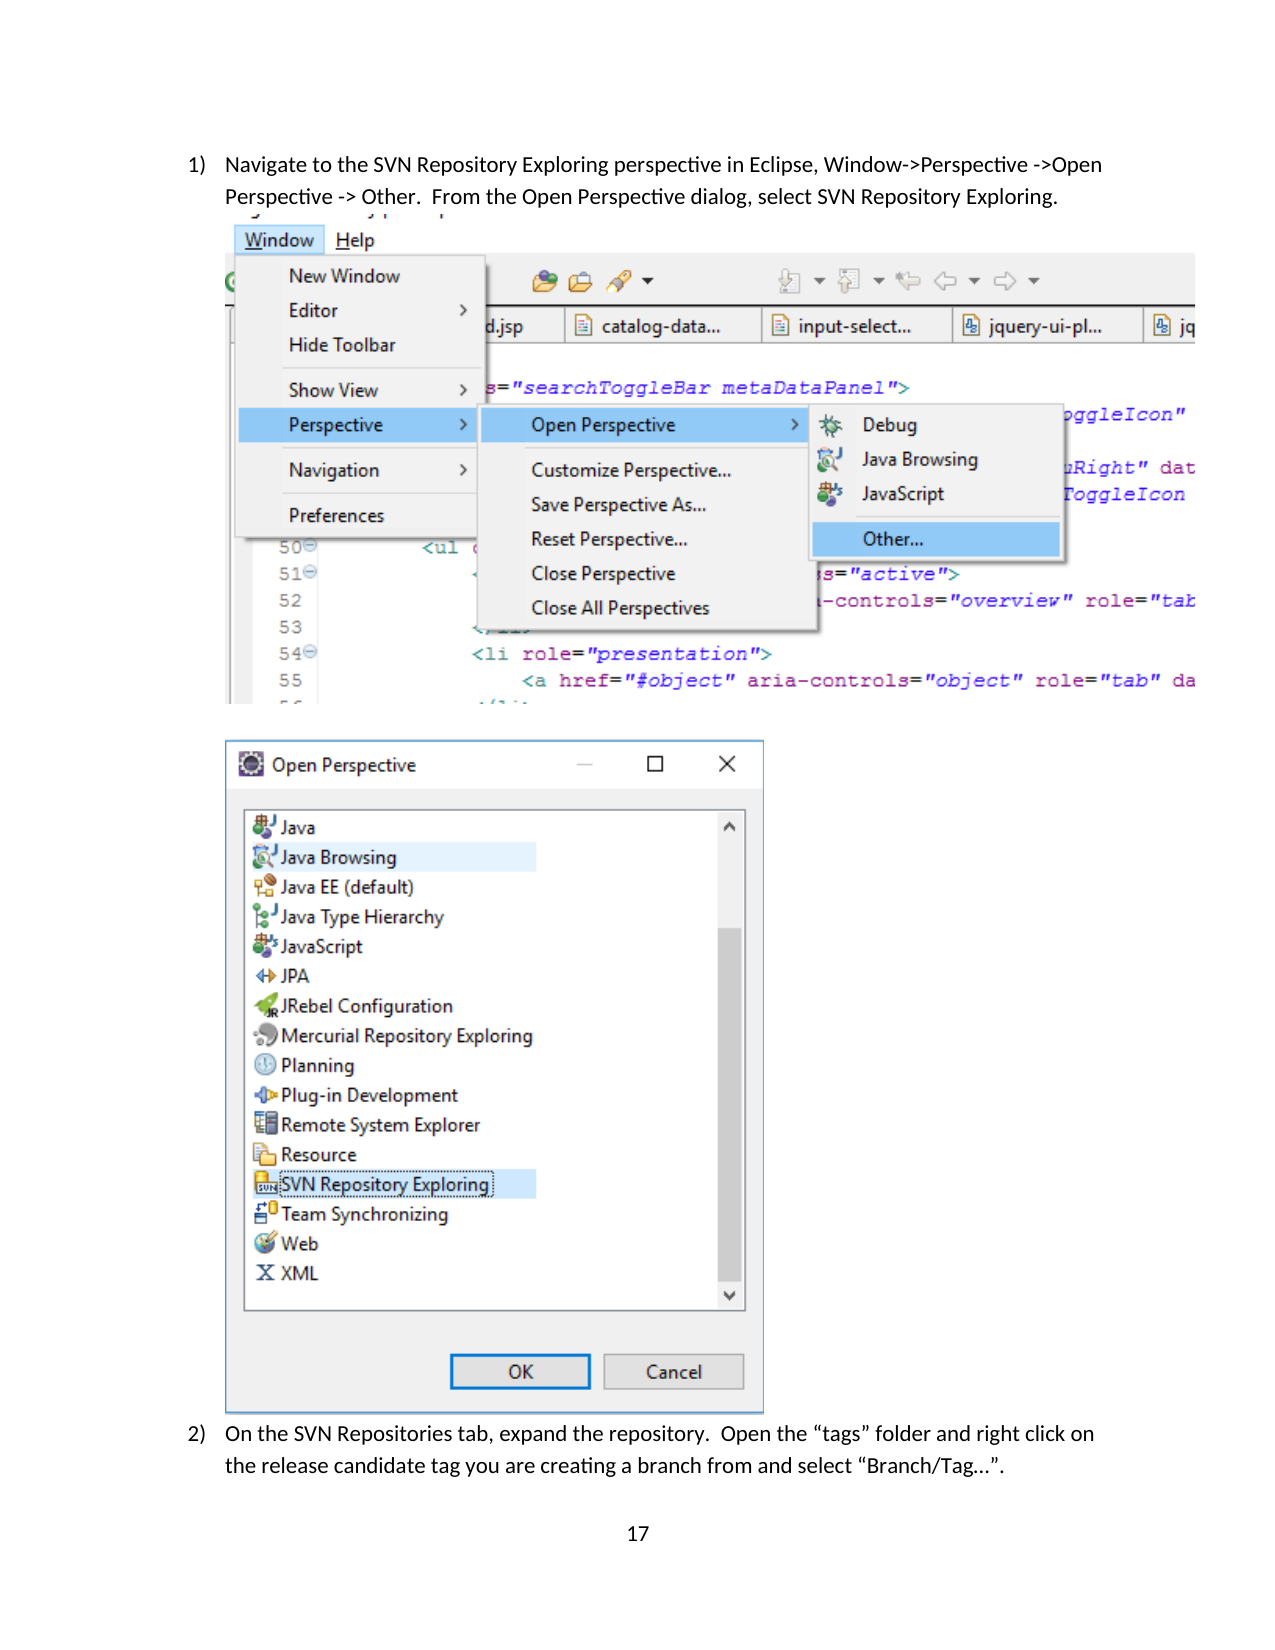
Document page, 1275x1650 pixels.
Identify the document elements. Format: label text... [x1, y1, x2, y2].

list Navigate to the SVN Repository Exploring perspective in Eclipse, Window->Perspective ->Open Perspective -> Other. From the Open Perspective dialog, select SVN Repository Exploring. [187, 150, 1125, 210]
picture [225, 214, 1196, 704]
list On the SVN Repositories tab, expand the repository. Open the “tags” folder and right click on the release candidate tag you are creating a branch from and select “Branch/Tag…”. [187, 1419, 1125, 1479]
picture [225, 739, 764, 1415]
